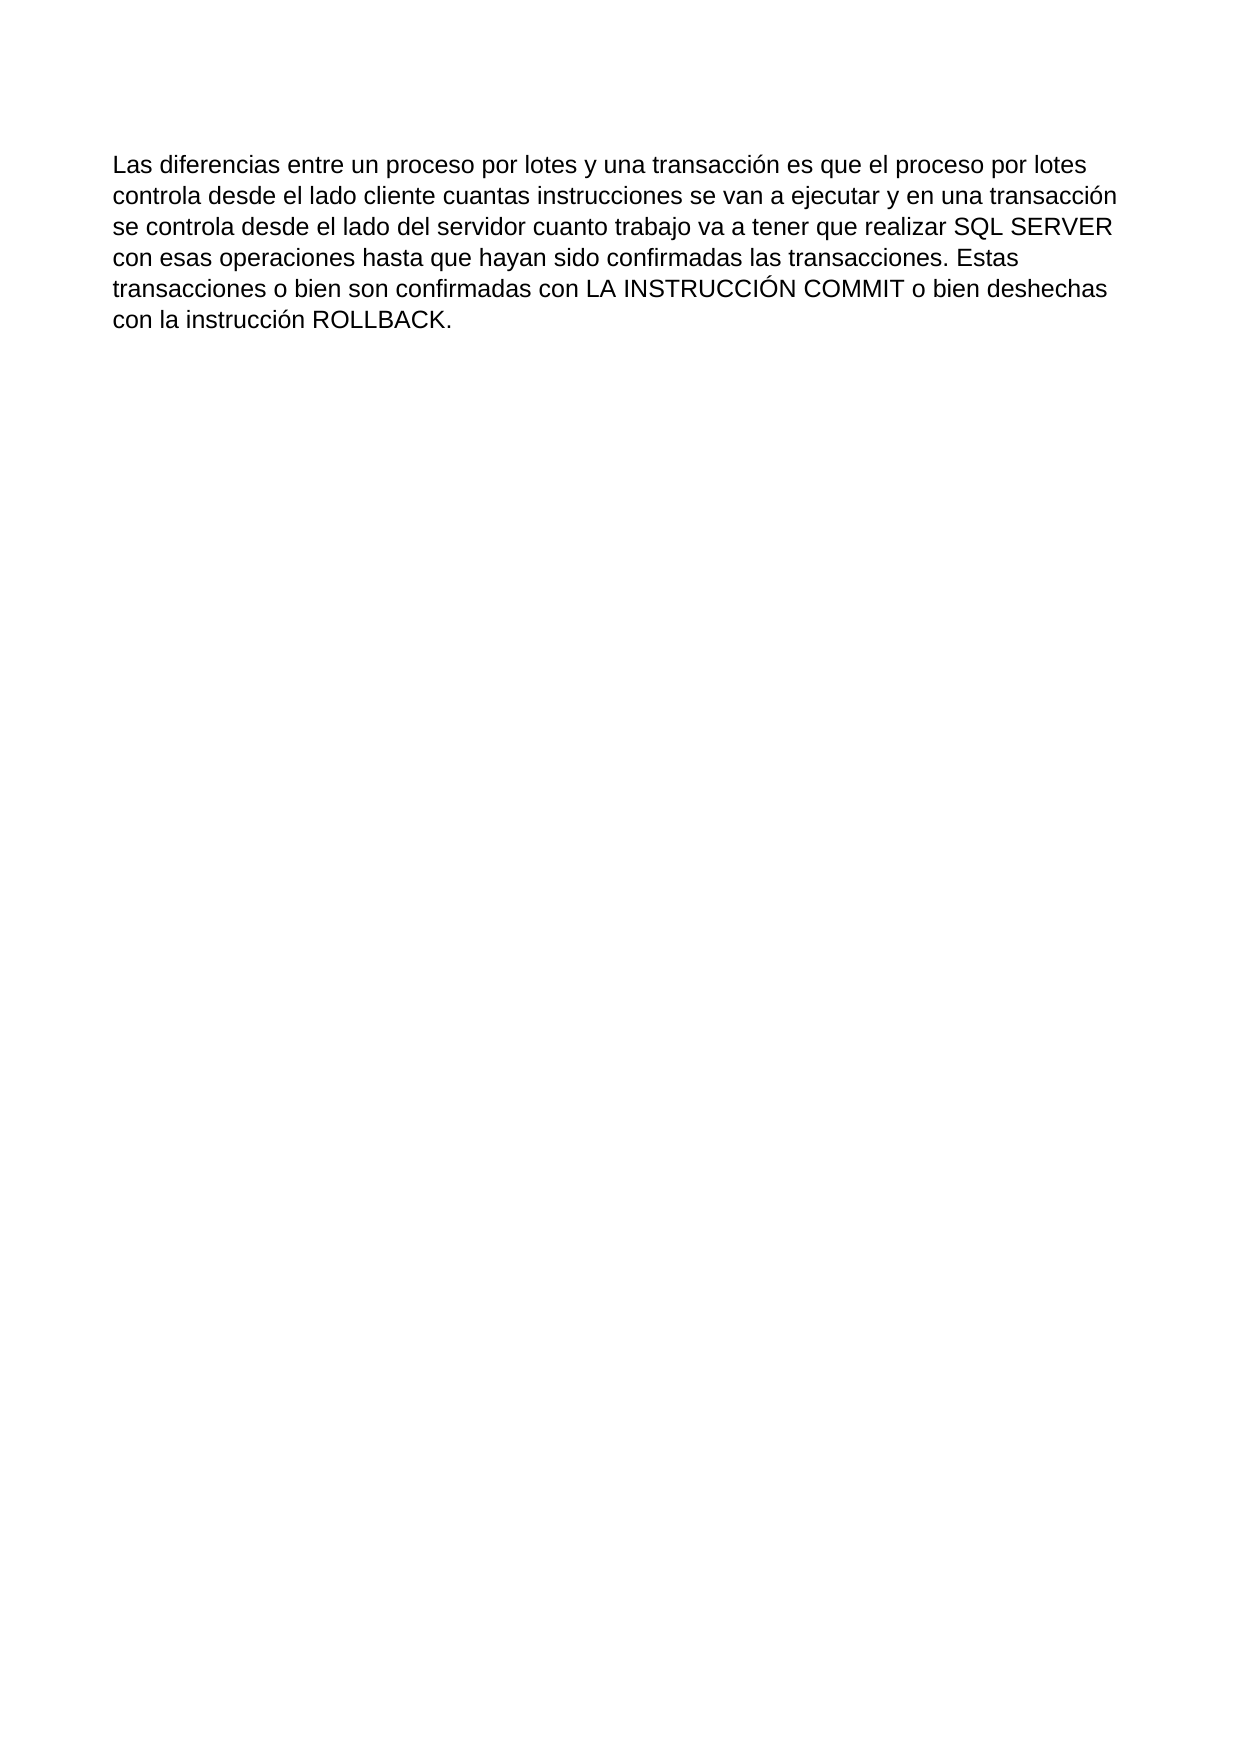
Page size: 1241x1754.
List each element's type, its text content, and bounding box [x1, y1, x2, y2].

text Las diferencias entre un proceso por lotes y una transacción es que el proceso por lotes controla desde el lado cliente cuantas instrucciones se van a ejecutar y en una transacción se controla desde el lado del servidor cuanto trabajo va a tener que realizar SQL SERVER con esas operaciones hasta que hayan sido confirmadas las transacciones. Estas transacciones o bien son confirmadas con LA INSTRUCCIÓN COMMIT o bien deshechas con la instrucción ROLLBACK. [112, 150, 1128, 334]
